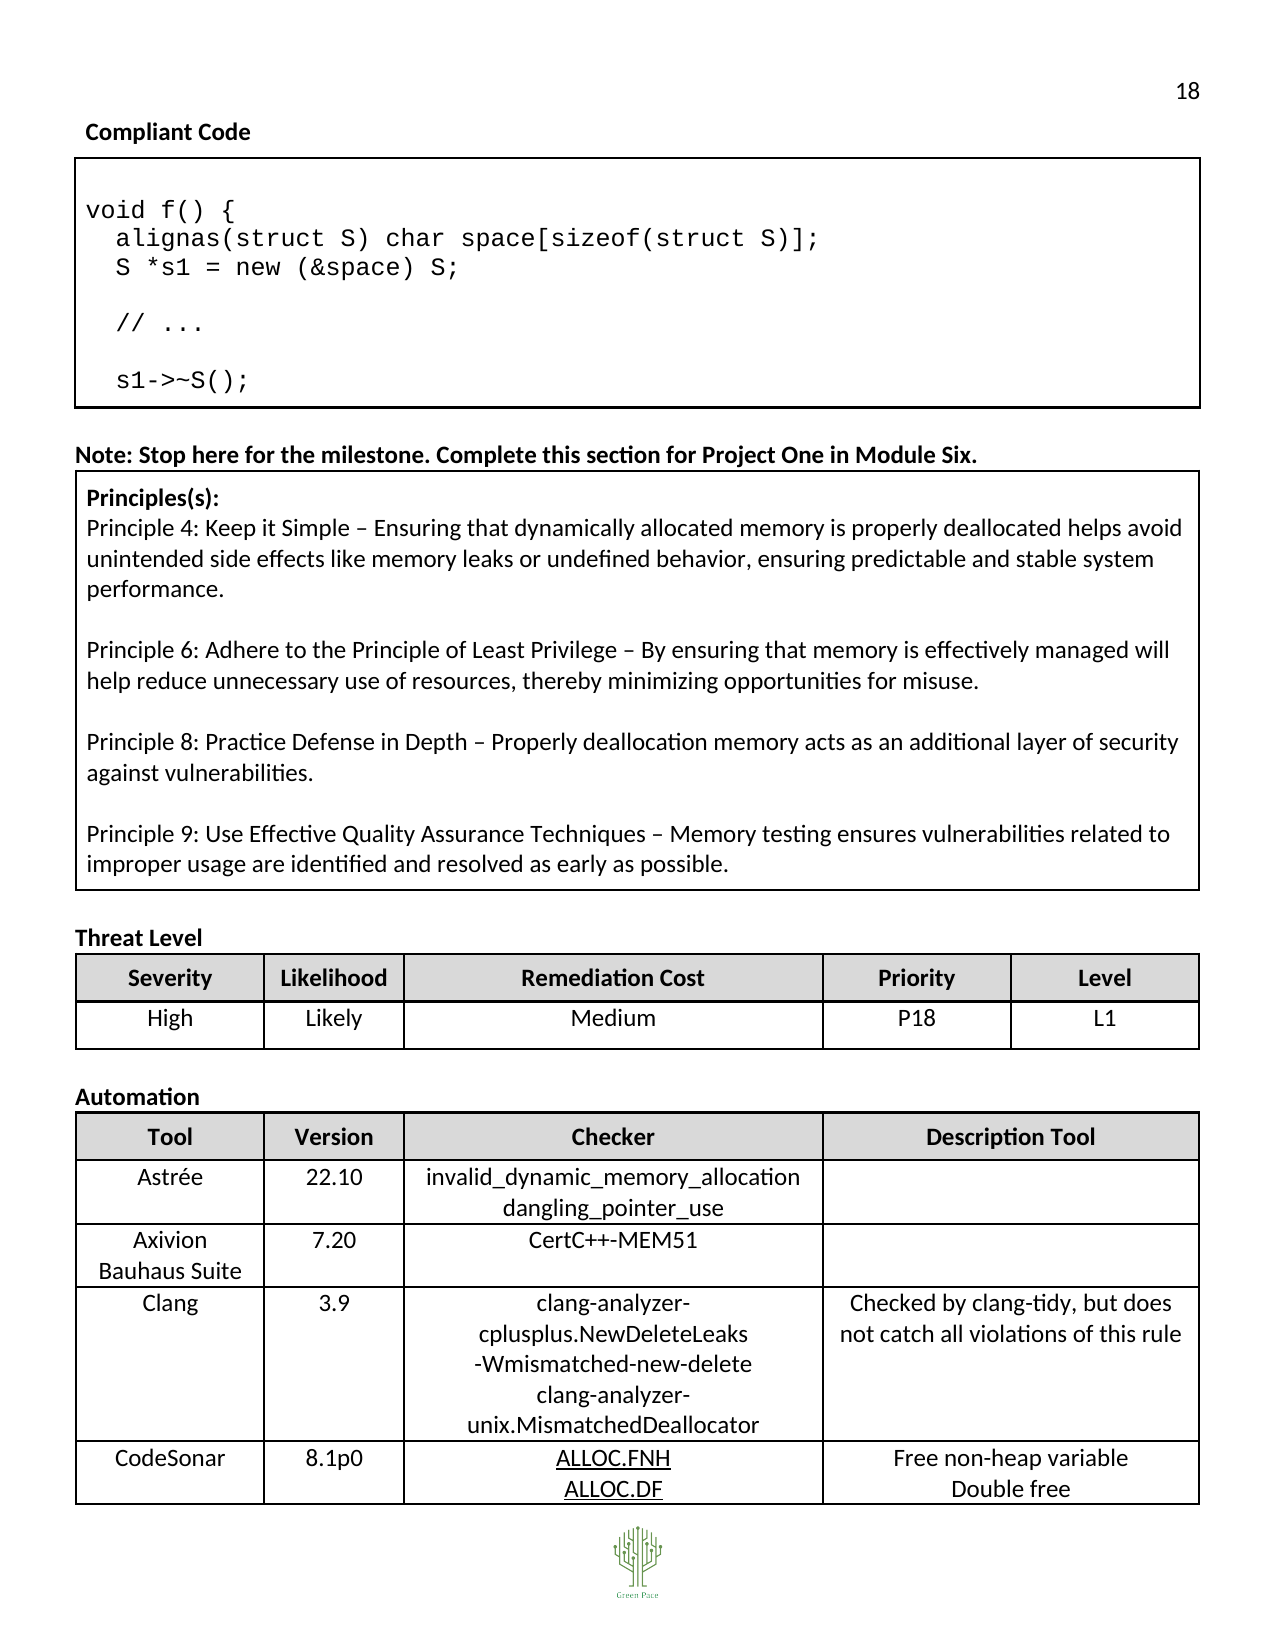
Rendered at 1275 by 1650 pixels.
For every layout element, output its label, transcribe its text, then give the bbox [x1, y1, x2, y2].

table_cell L1 [1012, 1003, 1198, 1048]
table_cell ALLOC.FNH ALLOC.DF ALLOC.TM ALLOC.LEAK [405, 1442, 822, 1503]
table_cell invalid_dynamic_memory_allocation dangling_pointer_use [405, 1161, 822, 1222]
table_cell Clang [77, 1288, 263, 1440]
table_cell clang-analyzer-cplusplus.NewDeleteLeaks -Wmismatched-new-delete clang-analyzer-unix.MismatchedDeallocator [405, 1288, 822, 1440]
table_cell Axivion Bauhaus Suite [77, 1225, 263, 1286]
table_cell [76, 159, 1199, 406]
table_header Principles(s): Principle 4: Keep it Simple – Ensuring that dynamically allocated memory is properly deallocated helps avoid unintended side effects like memory leaks or undefined behavior, ensuring predictable and stable system performance. Principle 6: Adhere to the Principle of Least Privilege – By ensuring that memory is effectively managed will help reduce unnecessary use of resources, thereby minimizing opportunities for misuse. Principle 8: Practice Defense in Depth – Properly deallocation memory acts as an additional layer of security against vulnerabilities. Principle 9: Use Effective Quality Assurance Techniques – Memory testing ensures vulnerabilities related to improper usage are identified and resolved as early as possible. [77, 472, 1198, 889]
table_cell P18 [824, 1003, 1010, 1048]
table_cell Checked by clang-tidy, but does not catch all violations of this rule [824, 1288, 1198, 1440]
table_header Remediation Cost [405, 955, 822, 1000]
table_cell [824, 1225, 1198, 1286]
table_cell CertC++-MEM51 [405, 1225, 822, 1286]
table_cell [824, 1161, 1198, 1222]
table_header Tool [77, 1114, 263, 1159]
table_cell Likely [265, 1003, 403, 1048]
table_header Compliant Code [75, 106, 1200, 157]
table_header Version [265, 1114, 403, 1159]
table_header Likelihood [265, 955, 403, 1000]
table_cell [824, 1442, 1198, 1503]
text Threat Level [75, 922, 1200, 952]
table_header Level [1012, 955, 1198, 1000]
text Automation [75, 1081, 1200, 1111]
table_header Checker [405, 1114, 822, 1159]
table_cell 7.20 [265, 1225, 403, 1286]
table_cell Astrée [77, 1161, 263, 1222]
table_cell CodeSonar [77, 1442, 263, 1503]
picture [605, 1521, 670, 1606]
table_header Priority [824, 955, 1010, 1000]
table_cell Medium [405, 1003, 822, 1048]
table_cell 22.10 [265, 1161, 403, 1222]
table_header Description Tool [824, 1114, 1198, 1159]
table_cell 8.1p0 [265, 1442, 403, 1503]
table_cell 3.9 [265, 1288, 403, 1440]
table_header Severity [77, 955, 263, 1000]
table_cell High [77, 1003, 263, 1048]
text Note: Stop here for the milestone. Complete this section for Project One in Module Six. [75, 439, 1200, 469]
